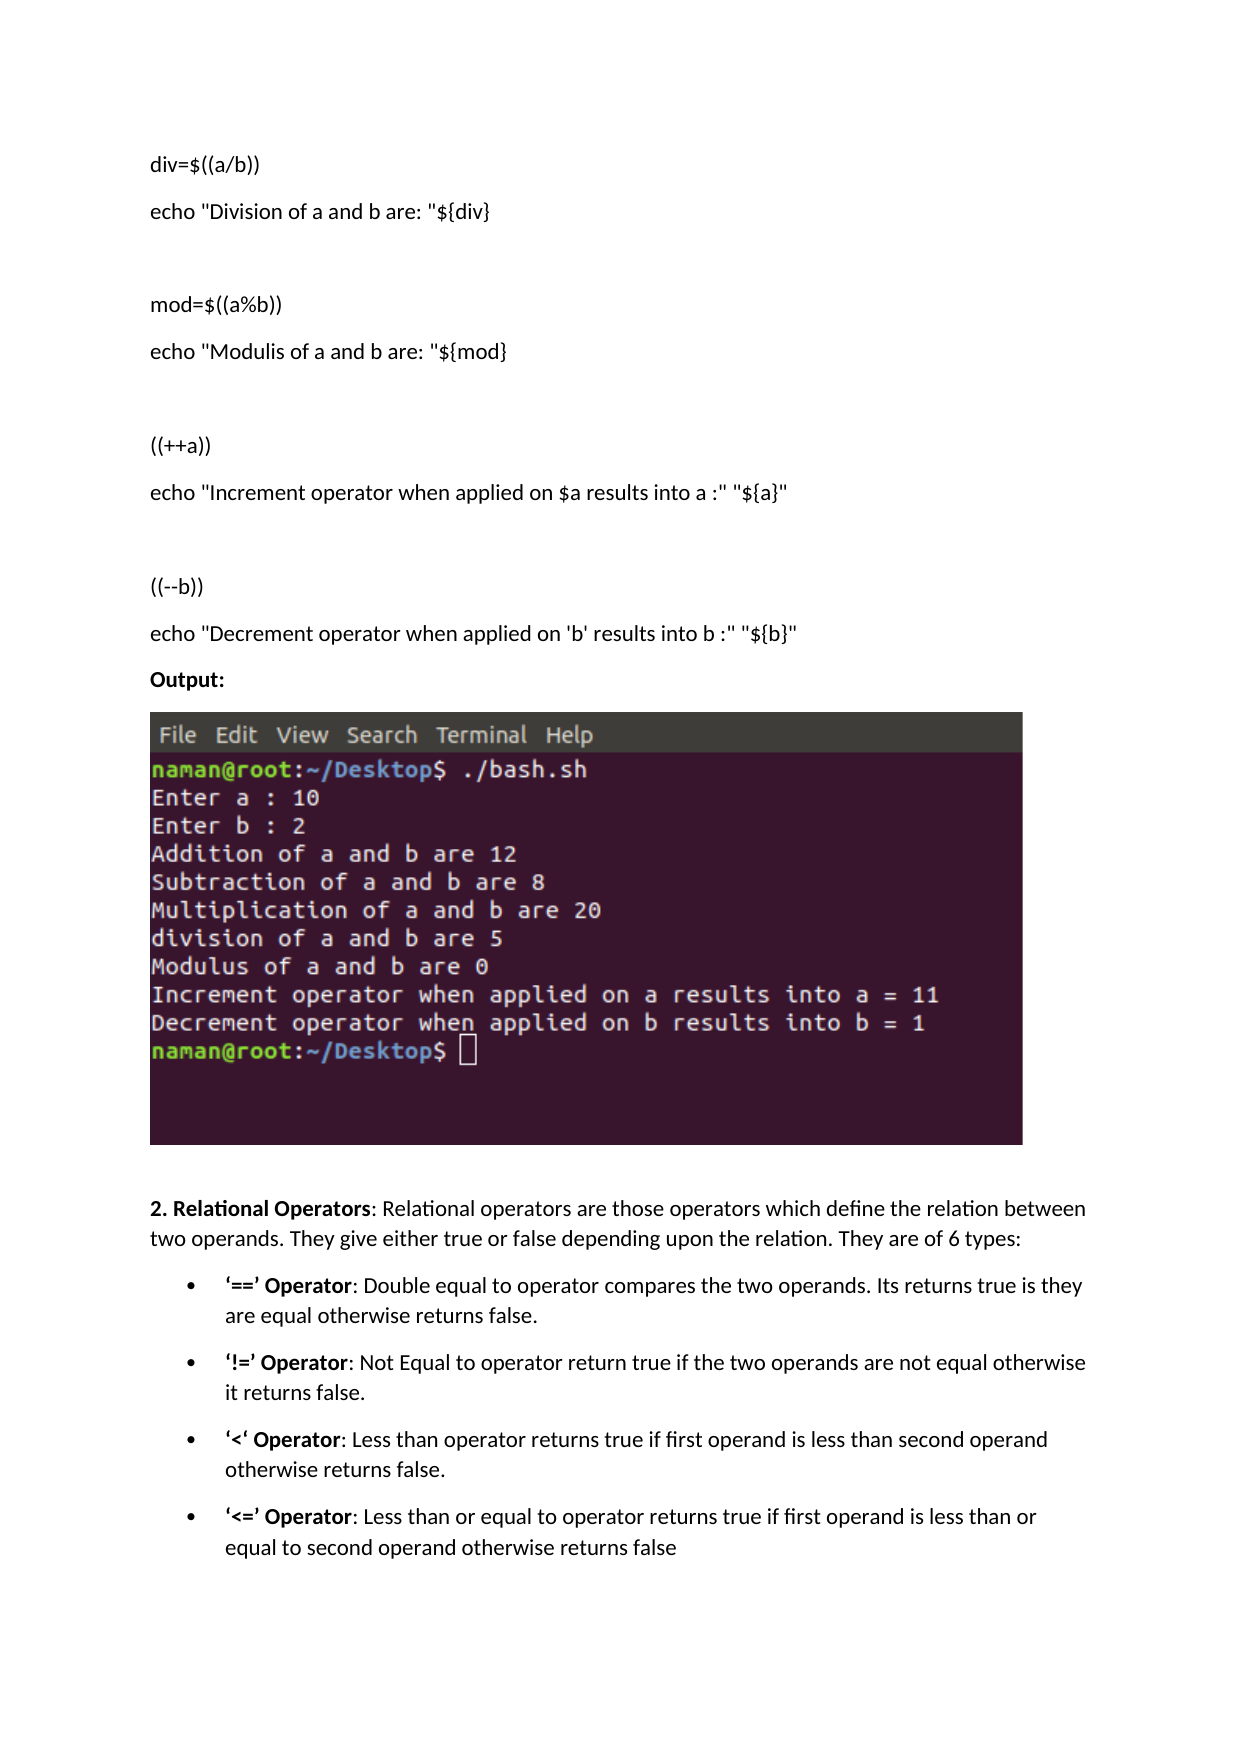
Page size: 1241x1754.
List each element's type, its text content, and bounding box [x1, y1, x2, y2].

text mod=$((a%b)) [150, 291, 1090, 319]
text ((--b)) [150, 572, 1090, 600]
text div=$((a/b)) [150, 150, 1090, 178]
text Output: [150, 666, 1090, 694]
picture [150, 712, 1023, 1145]
text echo "Decrement operator when applied on 'b' results into b :" "${b}" [150, 619, 1090, 647]
text echo "Division of a and b are: "${div} [150, 197, 1090, 225]
text echo "Increment operator when applied on $a results into a :" "${a}" [150, 478, 1090, 506]
list ‘!=’ Operator: Not Equal to operator return true if the two operands are not equal otherwise it returns false. [187, 1348, 1090, 1406]
text echo "Modulis of a and b are: "${mod} [150, 337, 1090, 366]
list ‘<‘ Operator: Less than operator returns true if first operand is less than second operand otherwise returns false. [187, 1425, 1090, 1483]
list ‘<=’ Operator: Less than or equal to operator returns true if first operand is less than or equal to second operand otherwise returns false [187, 1502, 1090, 1561]
text 2. Relational Operators: Relational operators are those operators which define the relation between two operands. They give either true or false depending upon the relation. They are of 6 types: [150, 1164, 1090, 1252]
list ‘==’ Operator: Double equal to operator compares the two operands. Its returns true is they are equal otherwise returns false. [187, 1271, 1090, 1329]
text ((++a)) [150, 431, 1090, 459]
